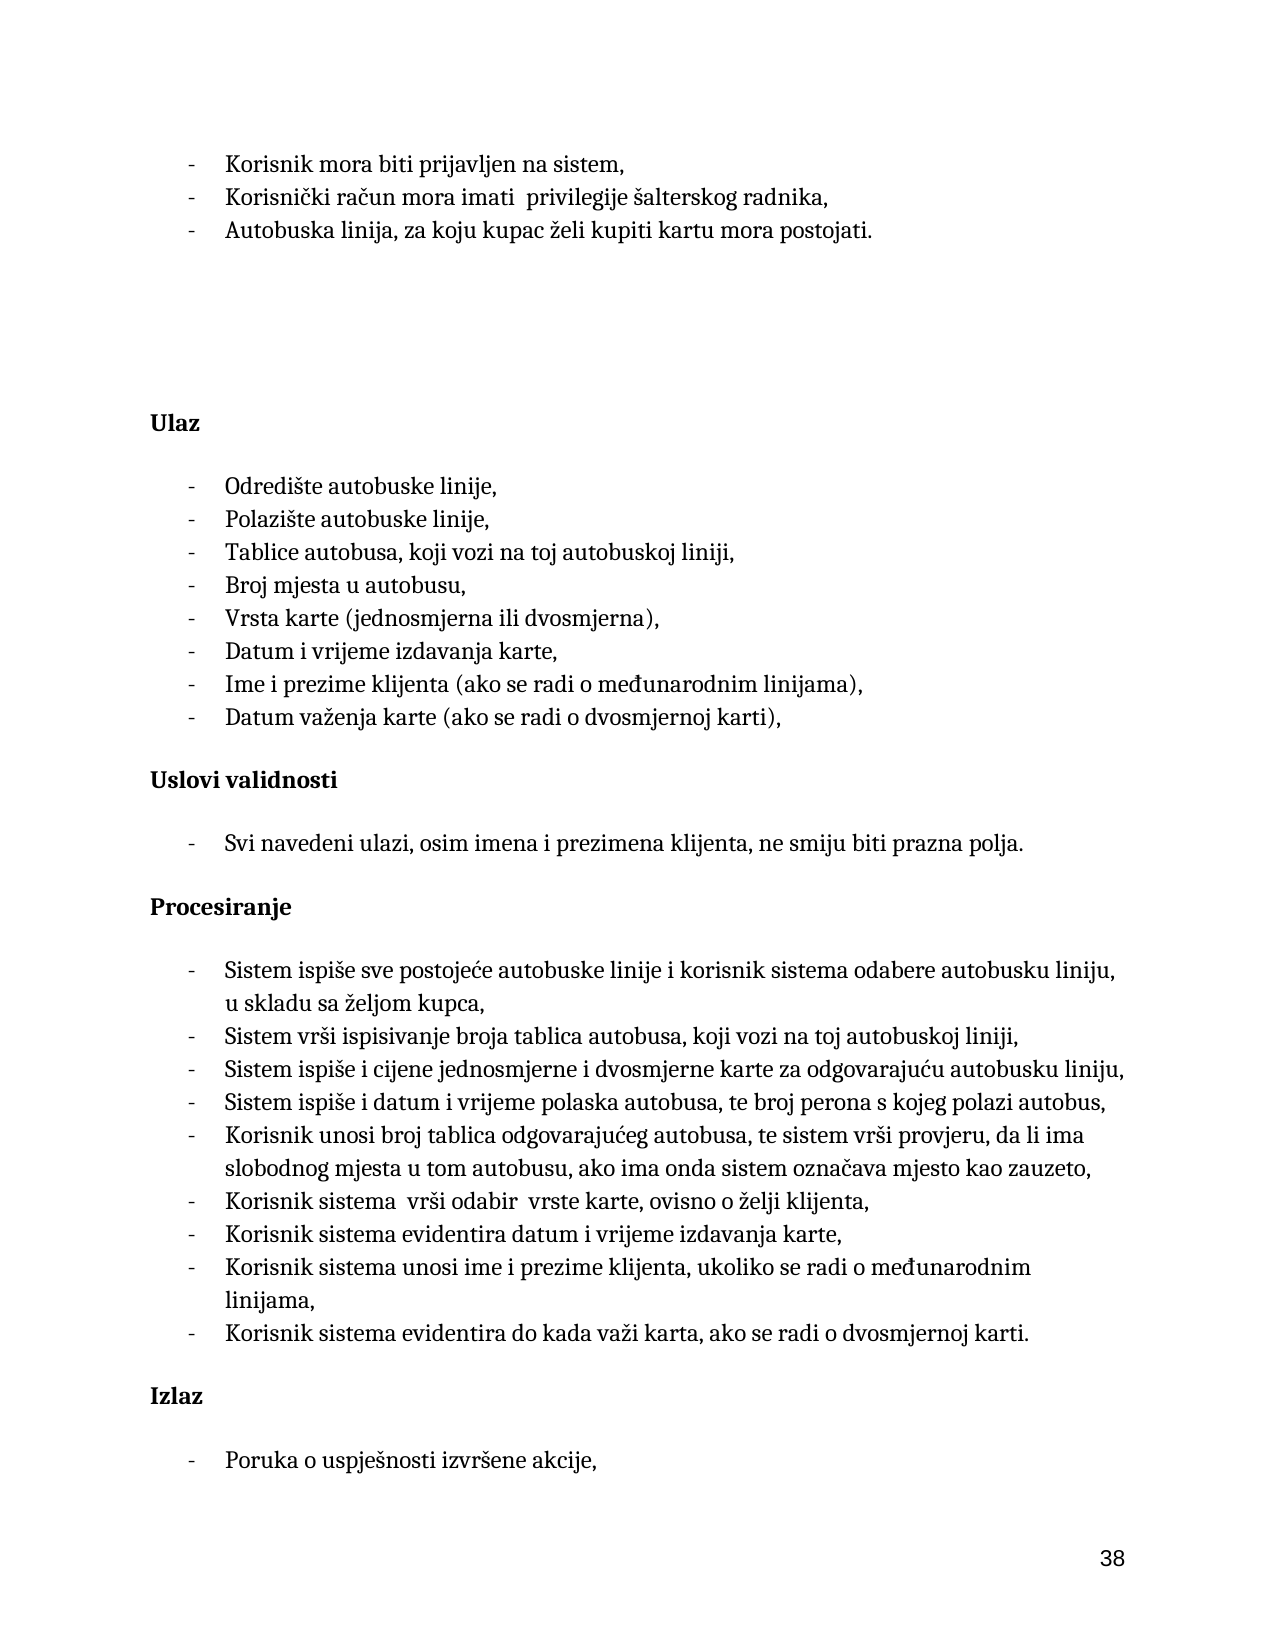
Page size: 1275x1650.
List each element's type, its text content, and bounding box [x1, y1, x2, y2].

list Korisnik sistema evidentira datum i vrijeme izdavanja karte, [187, 1220, 1125, 1249]
text Izlaz [150, 1382, 1125, 1411]
list Korisnik unosi broj tablica odgovarajućeg autobusa, te sistem vrši provjeru, da li ima slobodnog mjesta u tom autobusu, ako ima onda sistem označava mjesto kao zauzeto, [187, 1121, 1125, 1183]
list Odredište autobuske linije, [187, 472, 1125, 501]
list Korisnik sistema vrši odabir vrste karte, ovisno o želji klijenta, [187, 1187, 1125, 1216]
list Poruka o uspješnosti izvršene akcije, [187, 1446, 1125, 1474]
list Korisnički račun mora imati privilegije šalterskog radnika, [187, 183, 1125, 212]
list Datum i vrijeme izdavanja karte, [187, 637, 1125, 666]
list Datum važenja karte (ako se radi o dvosmjernoj karti), [187, 703, 1125, 732]
list Sistem ispiše sve postojeće autobuske linije i korisnik sistema odabere autobusku liniju, u skladu sa željom kupca, [187, 956, 1125, 1018]
list Ime i prezime klijenta (ako se radi o međunarodnim linijama), [187, 670, 1125, 699]
list Korisnik mora biti prijavljen na sistem, [187, 150, 1125, 179]
text Procesiranje [150, 893, 1125, 921]
list Svi navedeni ulazi, osim imena i prezimena klijenta, ne smiju biti prazna polja. [187, 829, 1125, 858]
text Ulaz [150, 408, 1125, 437]
list Korisnik sistema unosi ime i prezime klijenta, ukoliko se radi o međunarodnim linijama, [187, 1253, 1125, 1315]
list Sistem vrši ispisivanje broja tablica autobusa, koji vozi na toj autobuskoj liniji, [187, 1022, 1125, 1051]
text Uslovi validnosti [150, 766, 1125, 795]
list Sistem ispiše i cijene jednosmjerne i dvosmjerne karte za odgovarajuću autobusku liniju, [187, 1055, 1125, 1084]
list Sistem ispiše i datum i vrijeme polaska autobusa, te broj perona s kojeg polazi autobus, [187, 1088, 1125, 1117]
list Broj mjesta u autobusu, [187, 571, 1125, 599]
list Korisnik sistema evidentira do kada važi karta, ako se radi o dvosmjernoj karti. [187, 1319, 1125, 1348]
list Vrsta karte (jednosmjerna ili dvosmjerna), [187, 604, 1125, 633]
list Polazište autobuske linije, [187, 505, 1125, 533]
list Autobuska linija, za koju kupac želi kupiti kartu mora postojati. [187, 216, 1125, 245]
list Tablice autobusa, koji vozi na toj autobuskoj liniji, [187, 538, 1125, 567]
